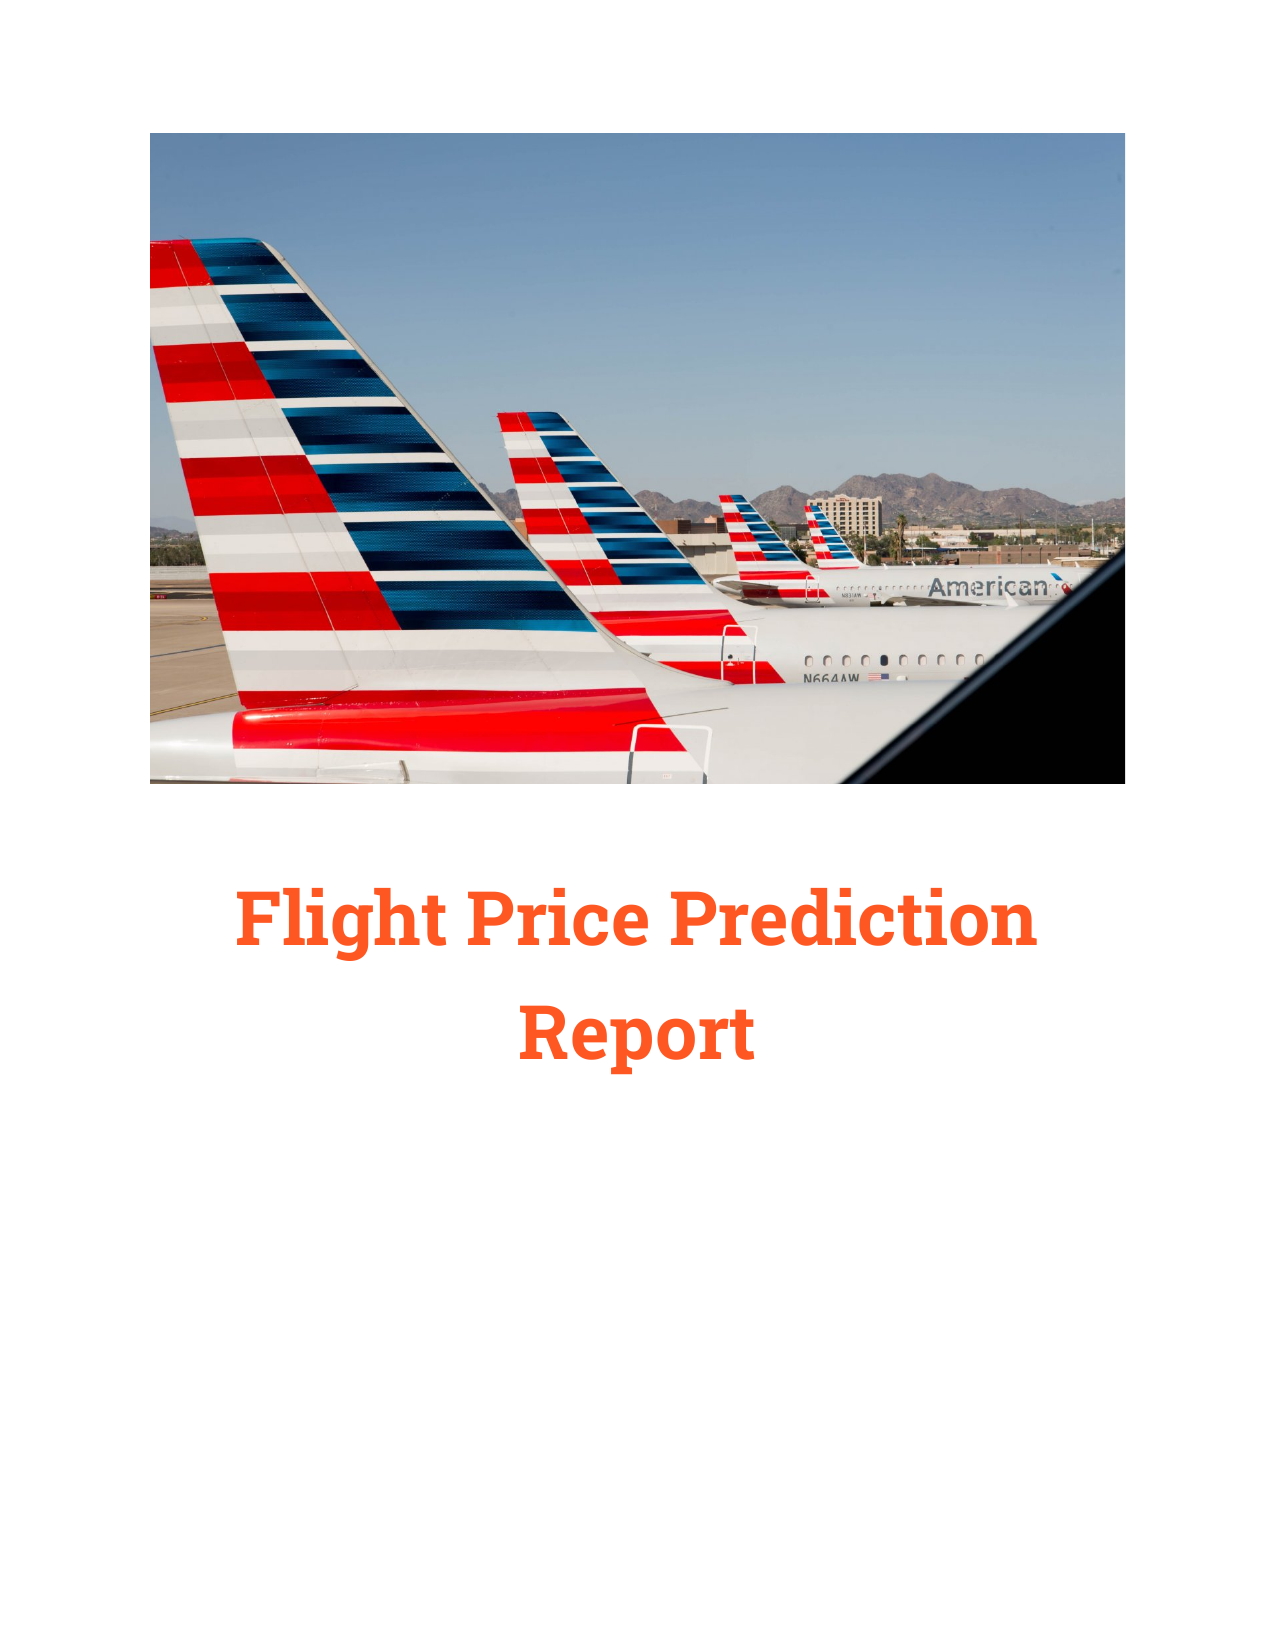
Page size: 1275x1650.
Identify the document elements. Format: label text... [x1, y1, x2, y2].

title Flight Price Prediction Report [150, 867, 1125, 1080]
picture [150, 133, 1125, 784]
